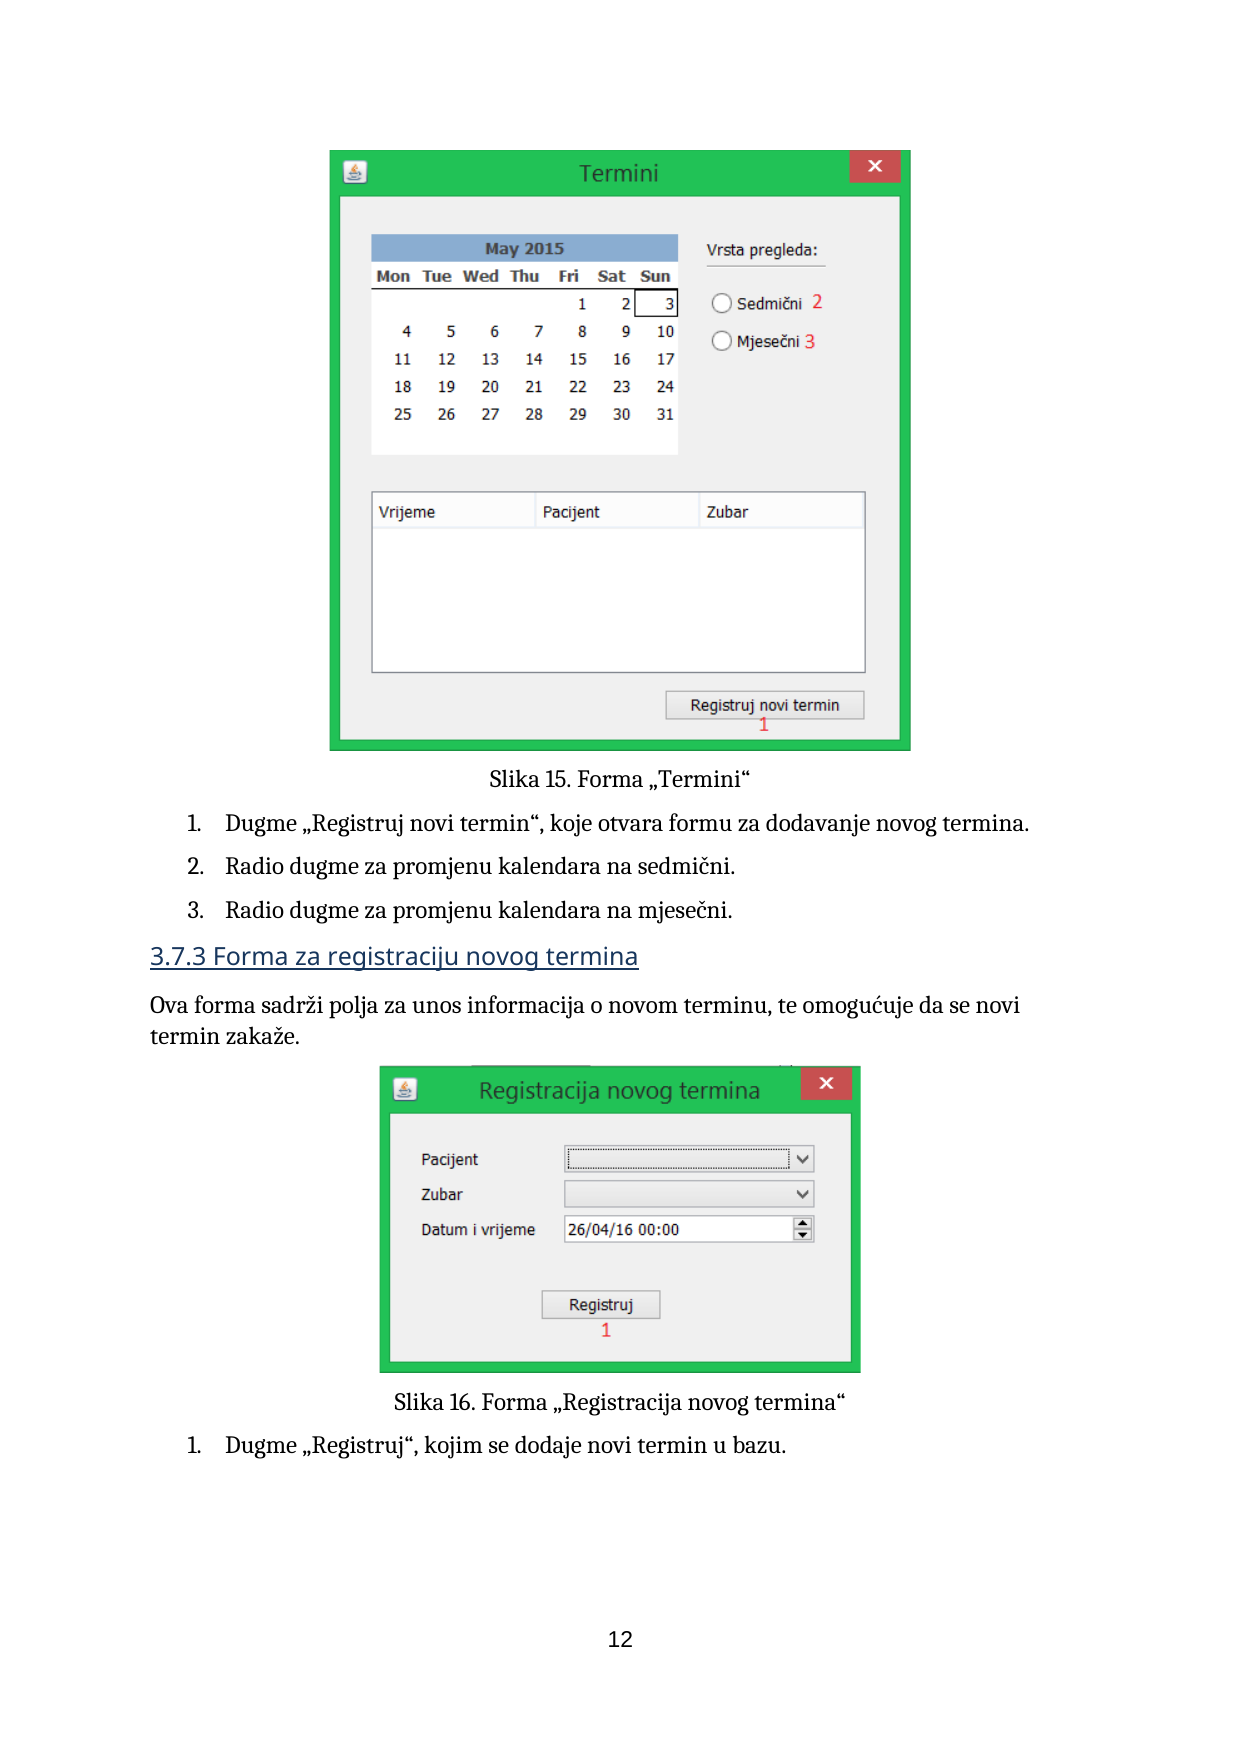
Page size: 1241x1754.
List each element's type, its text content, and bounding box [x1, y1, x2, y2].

picture [379, 1065, 861, 1373]
text Slika 16. Forma „Registracija novog termina“ [150, 1388, 1090, 1416]
list Dugme „Registruj novi termin“, koje otvara formu za dodavanje novog termina. [187, 808, 1090, 837]
list Radio dugme za promjenu kalendara na mjesečni. [187, 896, 1090, 924]
text Slika 15. Forma „Termini“ [150, 765, 1090, 794]
list Radio dugme za promjenu kalendara na sedmični. [187, 852, 1090, 881]
list Dugme „Registruj“, kojim se dodaje novi termin u bazu. [187, 1431, 1090, 1460]
text 3.7.3 Forma za registraciju novog termina [150, 939, 1090, 973]
text Ova forma sadrži polja za unos informacija o novom terminu, te omogućuje da se novi termin zakaže. [150, 991, 1090, 1051]
picture [329, 150, 911, 751]
